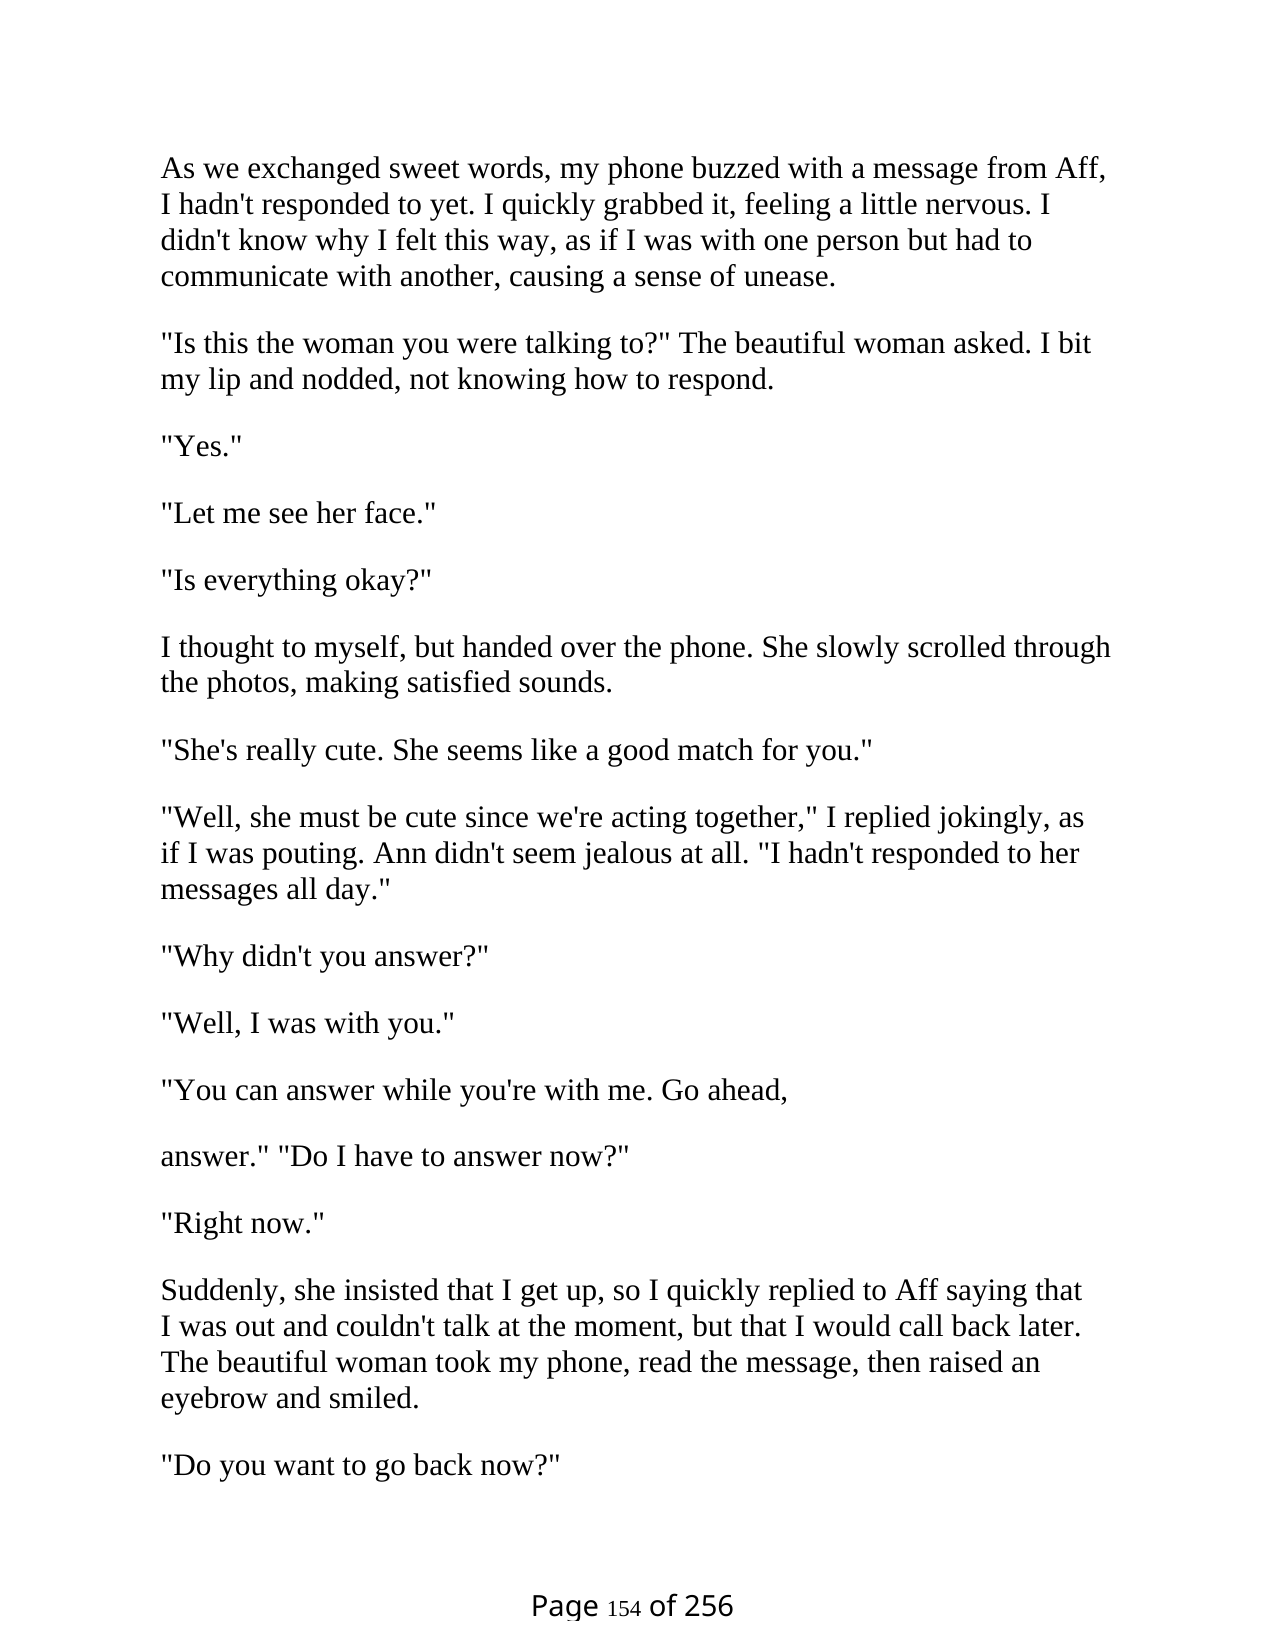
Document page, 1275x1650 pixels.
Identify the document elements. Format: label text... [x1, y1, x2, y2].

text "Right now." [160, 1204, 1125, 1240]
text I thought to myself, but handed over the phone. She slowly scrolled through the photos, making satisfied sounds. [160, 628, 1114, 700]
text "Let me see her face." "Is everything okay?" [160, 494, 439, 597]
text "Why didn't you answer?" "Well, I was with you." [160, 937, 491, 1040]
text "Do you want to go back now?" [160, 1446, 1125, 1482]
text "Well, she must be cute since we're acting together," I replied jokingly, as if I was pouting. Ann didn't seem jealous at all. "I hadn't responded to her messages all day." [160, 798, 1106, 906]
text The beautiful woman took my phone, read the message, then raised an eyebrow and smiled. [160, 1343, 1043, 1415]
text "Yes." [160, 427, 1125, 463]
text "She's really cute. She seems like a good match for you." [160, 731, 1125, 767]
text As we exchanged sweet words, my phone buzzed with a message from Aff, I hadn't responded to yet. I quickly grabbed it, feeling a little nervous. I didn't know why I felt this way, as if I was with one person but had to communicate with another, causing a sense of unease. [160, 149, 1112, 293]
text "Is this the woman you were talking to?" The beautiful woman asked. I bit my lip and nodded, not knowing how to respond. [160, 324, 1094, 396]
text Suddenly, she insisted that I get up, so I quickly replied to Aff saying that I was out and couldn't talk at the moment, but that I would call back later. [160, 1271, 1098, 1343]
text "You can answer while you're with me. Go ahead, answer." "Do I have to answer now?" [160, 1071, 900, 1173]
